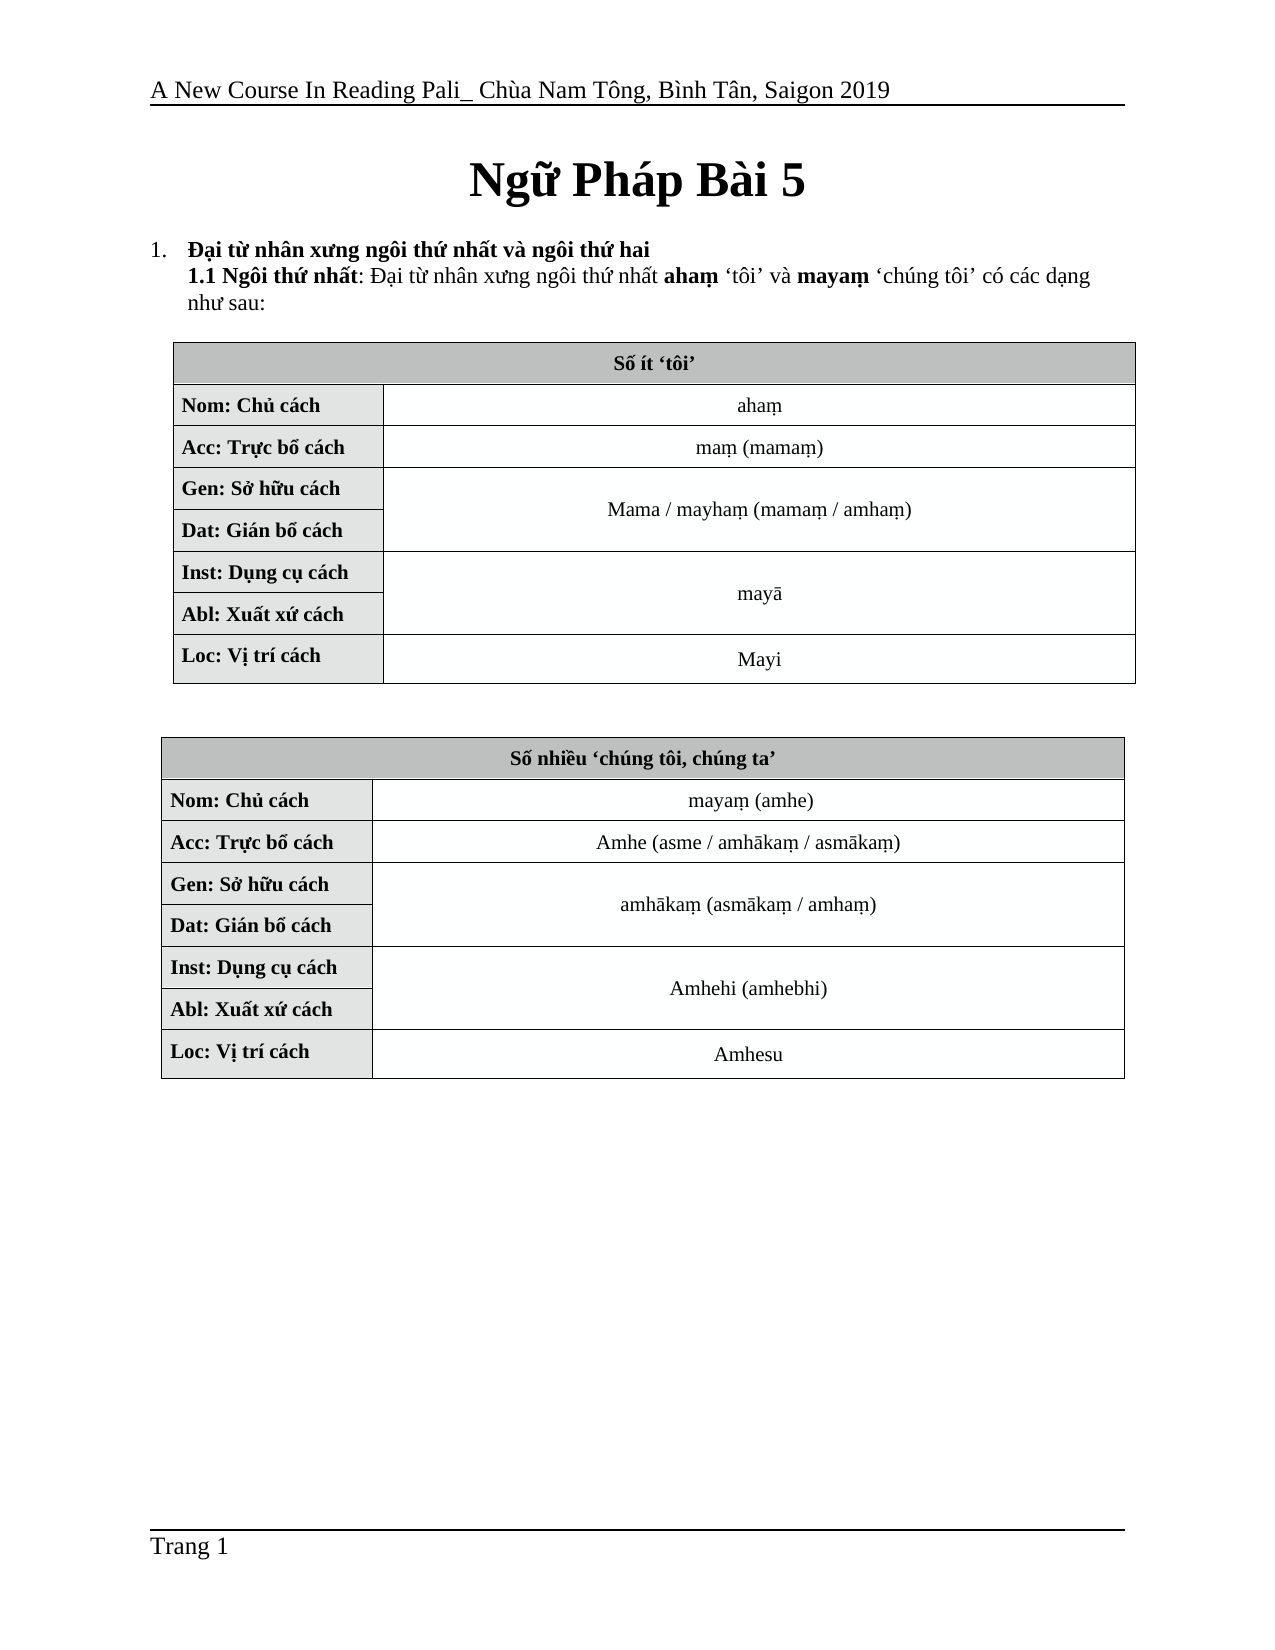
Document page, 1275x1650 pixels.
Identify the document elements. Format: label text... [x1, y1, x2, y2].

table_cell Dat: Gián bổ cách [162, 905, 372, 946]
table_cell Inst: Dụng cụ cách [174, 552, 383, 592]
table_cell Amhesu [373, 1030, 1124, 1078]
table_cell Mayi [384, 635, 1135, 683]
table_cell Loc: Vị trí cách [162, 1030, 372, 1078]
list Đại từ nhân xưng ngôi thứ nhất và ngôi thứ hai 1.1 Ngôi thứ nhất: Đại từ nhân xưng ngôi thứ nhất ahaṃ ‘tôi’ và mayaṃ ‘chúng tôi’ có các dạng như sau: [150, 236, 1125, 315]
table_header Số nhiều ‘chúng tôi, chúng ta’ [162, 738, 1124, 778]
table_cell Mama / mayhaṃ (mamaṃ / amhaṃ) [384, 468, 1135, 551]
table_cell mayā [384, 552, 1135, 634]
table_cell Nom: Chủ cách [162, 780, 372, 820]
table_cell ahaṃ [384, 385, 1135, 425]
table_cell Nom: Chủ cách [174, 385, 383, 425]
table_cell Loc: Vị trí cách [174, 635, 383, 683]
table_cell Amhe (asme / amhākaṃ / asmākaṃ) [373, 821, 1124, 862]
table_header Số ít ‘tôi’ [174, 343, 1135, 383]
table_cell mayaṃ (amhe) [373, 780, 1124, 820]
table_cell amhākaṃ (asmākaṃ / amhaṃ) [373, 863, 1124, 946]
table_cell Abl: Xuất xứ cách [162, 989, 372, 1029]
table_cell Gen: Sở hữu cách [174, 468, 383, 509]
table_cell Inst: Dụng cụ cách [162, 947, 372, 987]
table_cell maṃ (mamaṃ) [384, 426, 1135, 467]
table_cell Amhehi (amhebhi) [373, 947, 1124, 1029]
table_cell Acc: Trực bổ cách [174, 426, 383, 467]
table_cell Dat: Gián bổ cách [174, 510, 383, 551]
text Ngữ Pháp Bài 5 [150, 150, 1125, 207]
table_cell Acc: Trực bổ cách [162, 821, 372, 862]
table_cell Abl: Xuất xứ cách [174, 593, 383, 634]
table_cell Gen: Sở hữu cách [162, 863, 372, 904]
